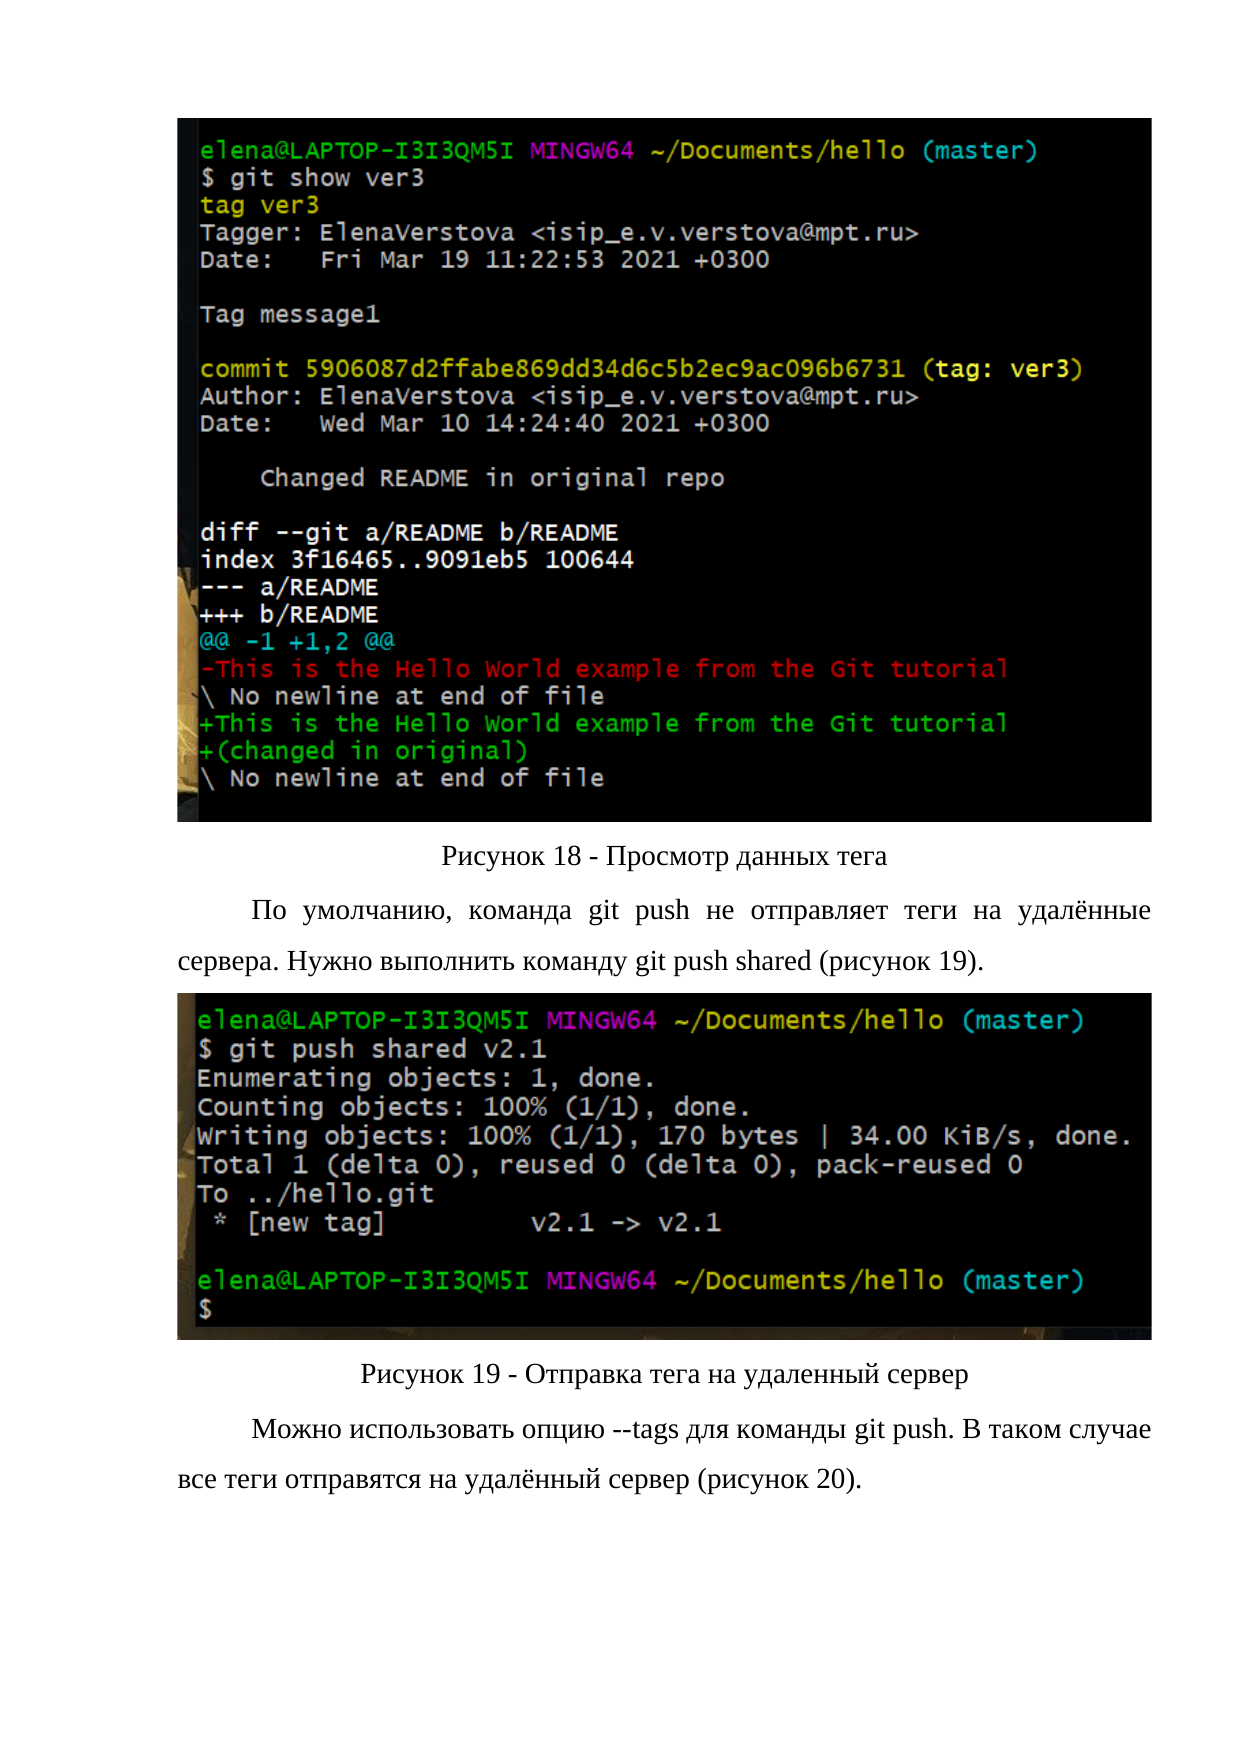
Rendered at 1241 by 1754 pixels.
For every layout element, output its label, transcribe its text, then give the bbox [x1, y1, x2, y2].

text Рисунок 18 - Просмотр данных тега [177, 838, 1152, 872]
text По умолчанию, команда git push не отправляет теги на удалённые сервера. Нужно выполнить команду git push shared (рисунок 19). [177, 892, 1152, 976]
picture [177, 993, 1152, 1340]
text Можно использовать опцию --tags для команды git push. В таком случае все теги отправятся на удалённый сервер (рисунок 20). [177, 1411, 1152, 1494]
picture [177, 118, 1152, 822]
text Рисунок 19 - Отправка тега на удаленный сервер [177, 1356, 1152, 1390]
